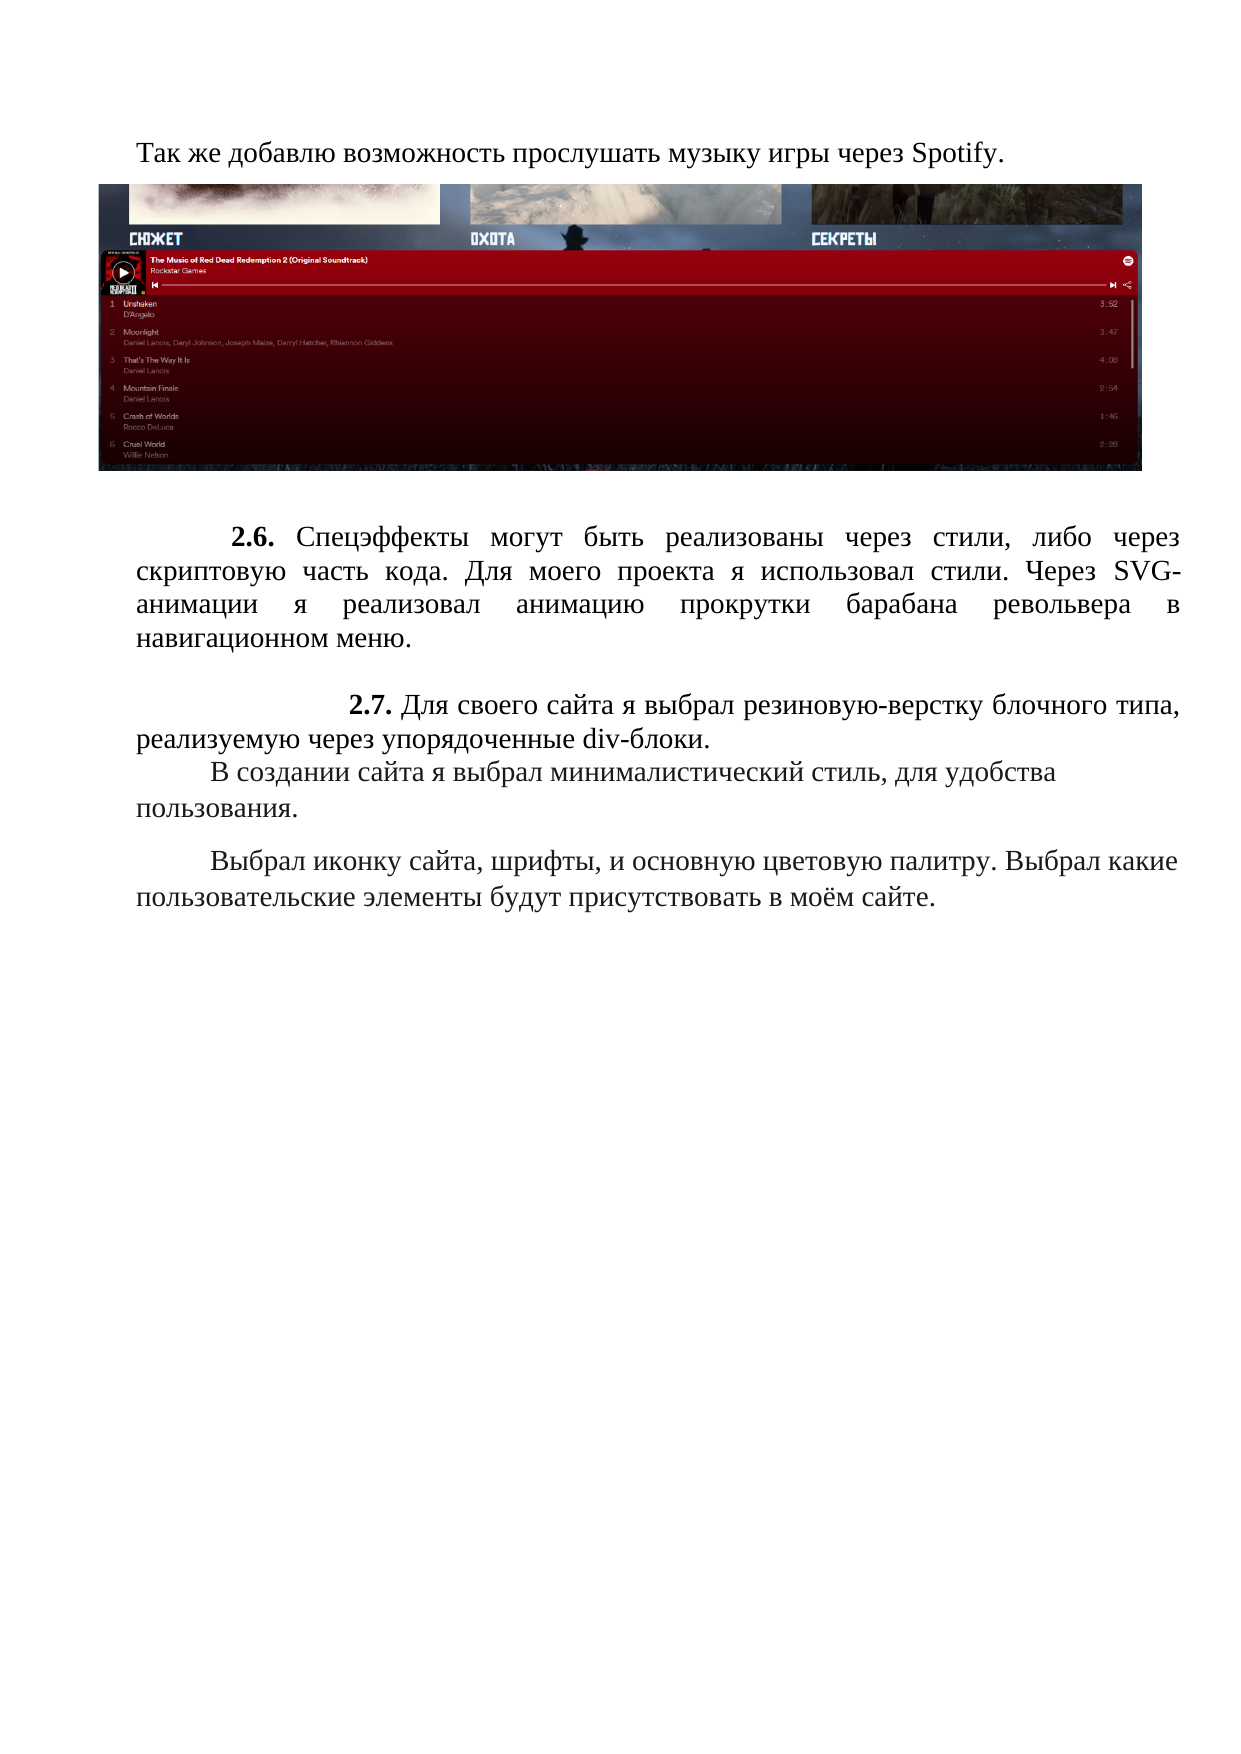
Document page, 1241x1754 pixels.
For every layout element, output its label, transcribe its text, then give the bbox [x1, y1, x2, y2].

text 2.6. Спецэффекты могут быть реализованы через стили, либо через скриптовую часть кода. Для моего проекта я использовал стили. Через SVG- анимации я реализовал анимацию прокрутки барабана револьвера в навигационном меню. [136, 519, 1181, 654]
text 2.7. Для своего сайта я выбрал резиновую-верстку блочного типа, реализуемую через упорядоченные div-блоки. [136, 687, 1181, 754]
text Так же добавлю возможность прослушать музыку игры через Spotify. [136, 135, 1181, 169]
picture [98, 184, 1142, 471]
text Выбрал иконку сайта, шрифты, и основную цветовую палитру. Выбрал какие пользовательские элементы будут присутствовать в моём сайте. [136, 843, 1181, 913]
text В создании сайта я выбрал минималистический стиль, для удобства пользования. [136, 754, 1181, 824]
